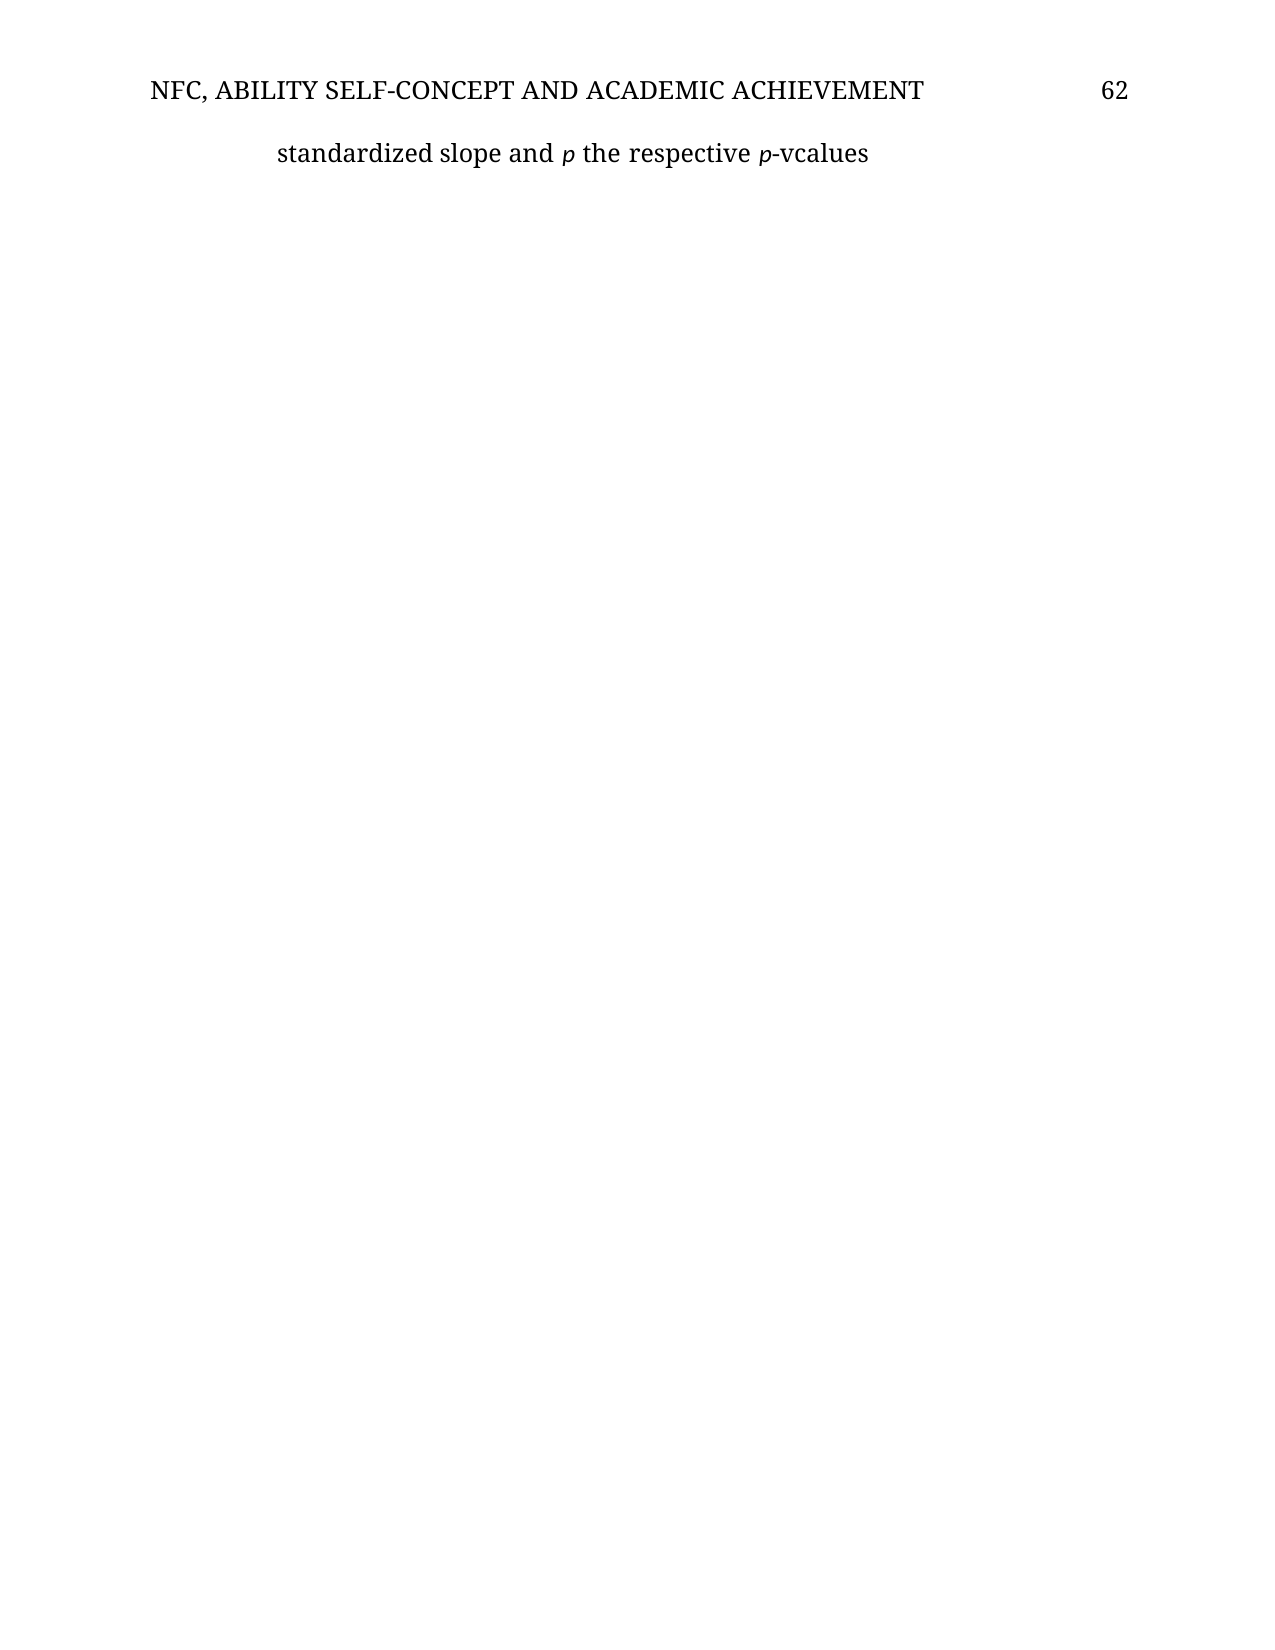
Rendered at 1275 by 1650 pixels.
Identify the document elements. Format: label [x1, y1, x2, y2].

text [277, 135, 984, 169]
